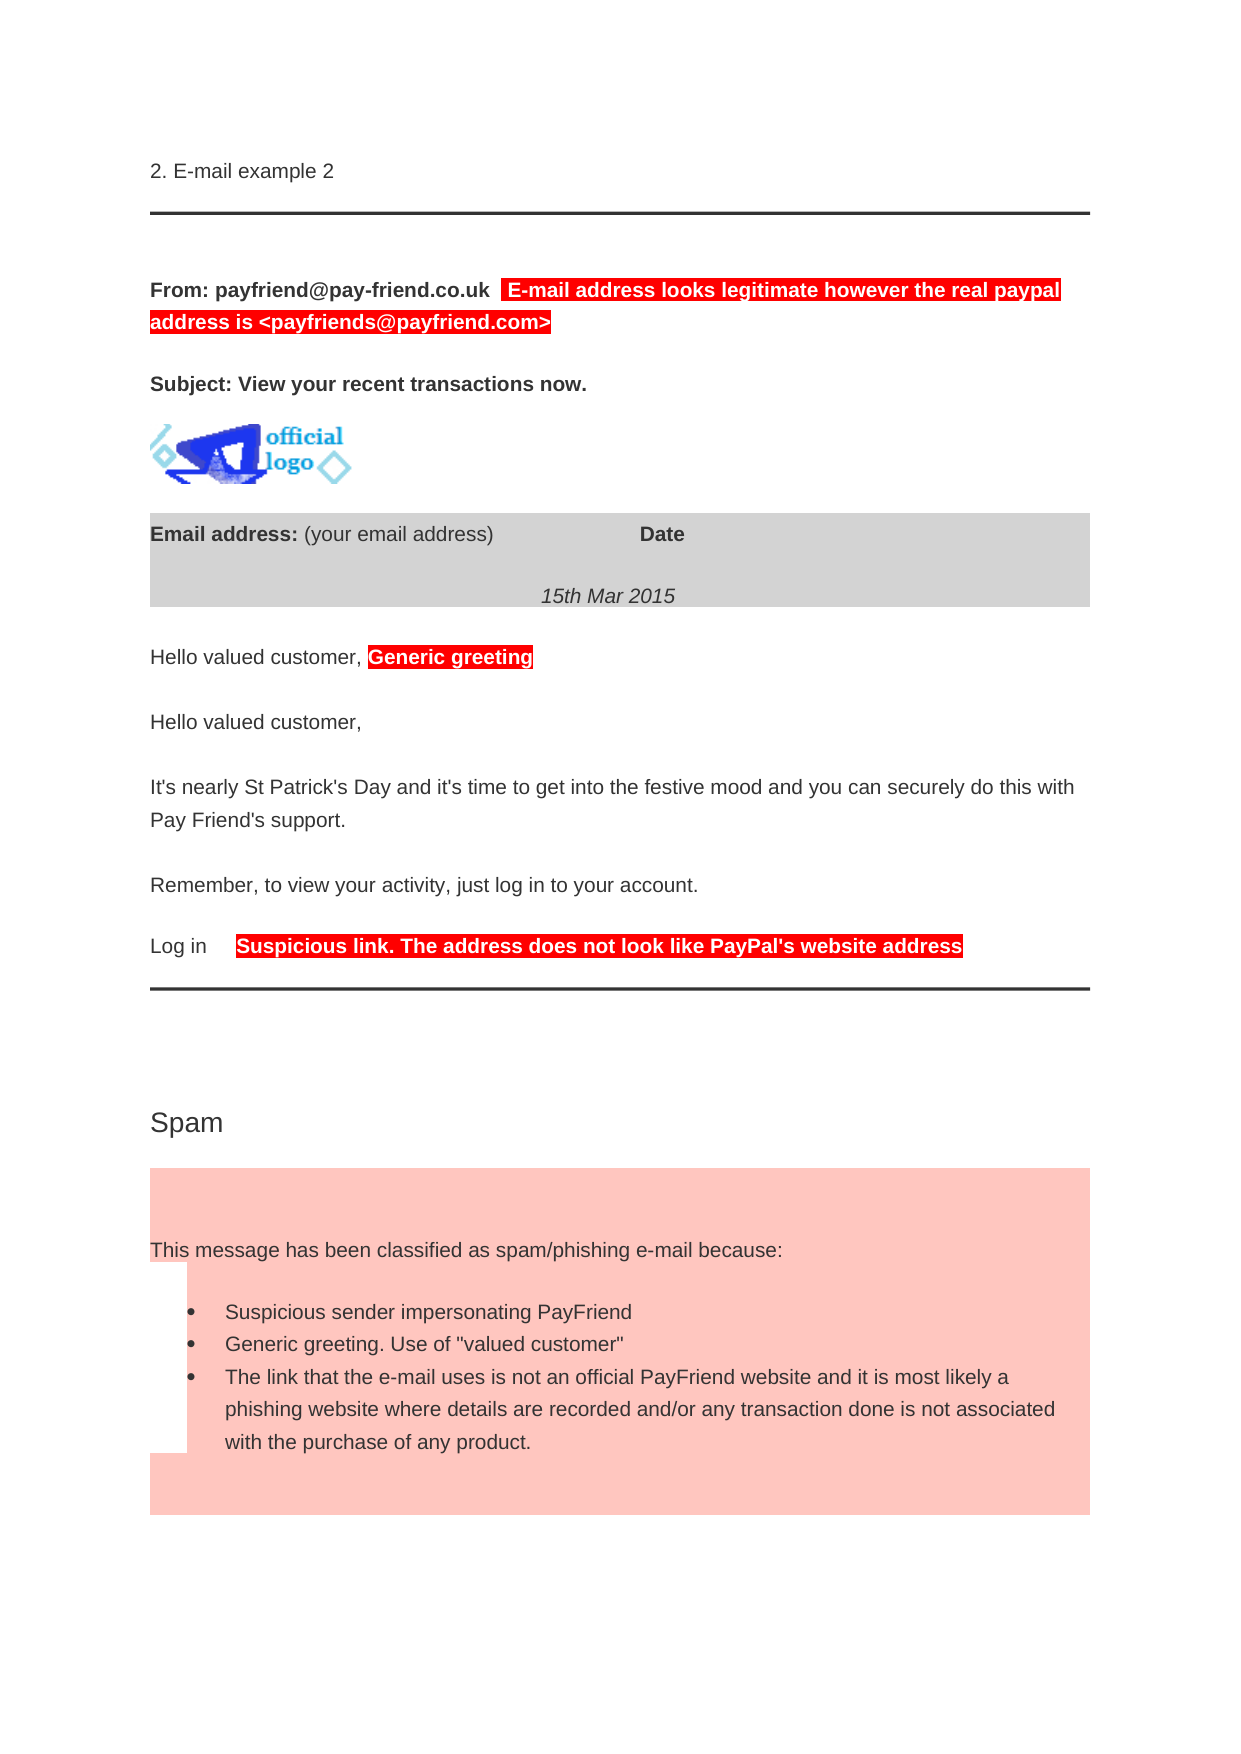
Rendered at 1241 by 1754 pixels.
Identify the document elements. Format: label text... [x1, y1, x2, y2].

list The link that the e-mail uses is not an official PayFriend website and it is most likely a phishing website where details are recorded and/or any transaction done is not associated with the purchase of any product. [187, 1356, 1090, 1453]
text From: payfriend@pay-friend.co.uk E-mail address looks legitimate however the real paypal address is <payfriends@payfriend.com> [150, 269, 1090, 334]
text 15th Mar 2015 [150, 575, 1090, 607]
text Log in Suspicious link. The address does not look like PayPal's website address [150, 926, 1090, 958]
text 2. E-mail example 2 [150, 150, 1090, 182]
list Suspicious sender impersonating PayFriend [187, 1291, 1090, 1323]
text Spam [150, 1106, 1090, 1138]
text Email address: (your email address) Date [150, 513, 1090, 546]
text Hello valued customer, Generic greeting Hello valued customer, It's nearly St Patrick's Day and it's time to get into the festive mood and you can securely do this with Pay Friend's support. Remember, to view your activity, just log in to your account. [150, 637, 1090, 897]
text Subject: View your recent transactions now. [150, 363, 1090, 396]
picture [150, 424, 386, 484]
text This message has been classified as spam/phishing e-mail because: [150, 1229, 1090, 1262]
list Generic greeting. Use of "valued customer" [187, 1323, 1090, 1356]
